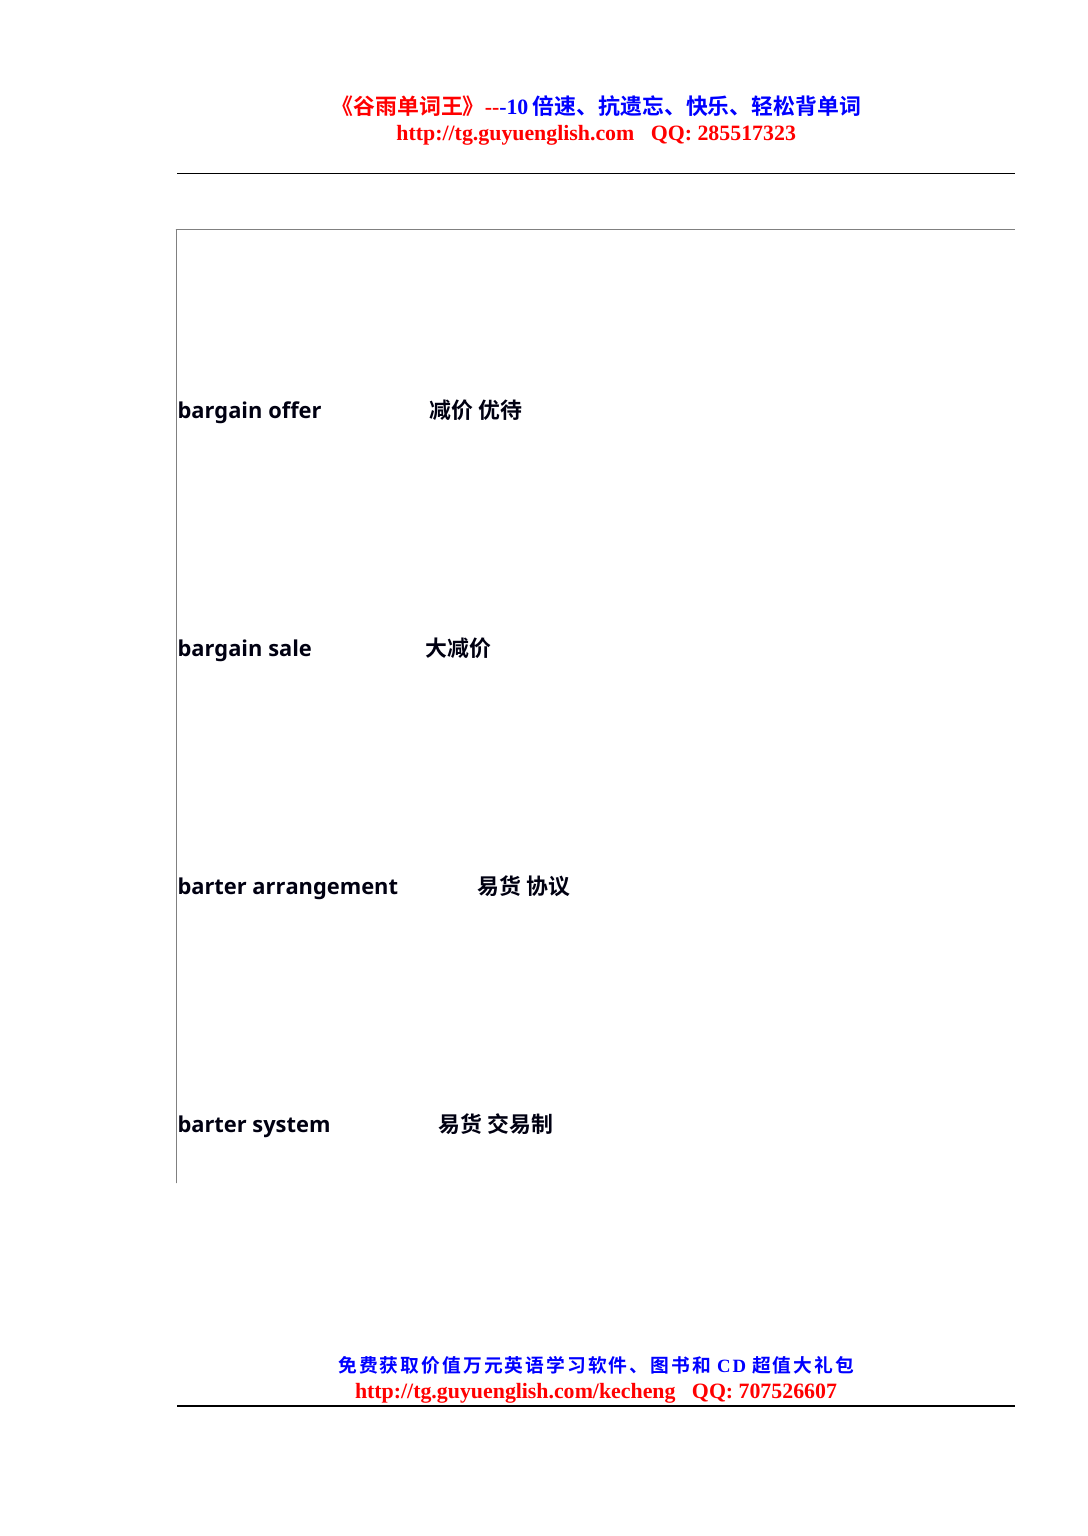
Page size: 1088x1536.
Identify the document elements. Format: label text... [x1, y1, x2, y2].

text barter arrangement 易货 协议 [177, 825, 1015, 944]
text bargain offer 减价 优待 [177, 349, 1015, 468]
text barter system 易货 交易制 [177, 1061, 1015, 1182]
text bargain sale 大减价 [177, 587, 1015, 706]
